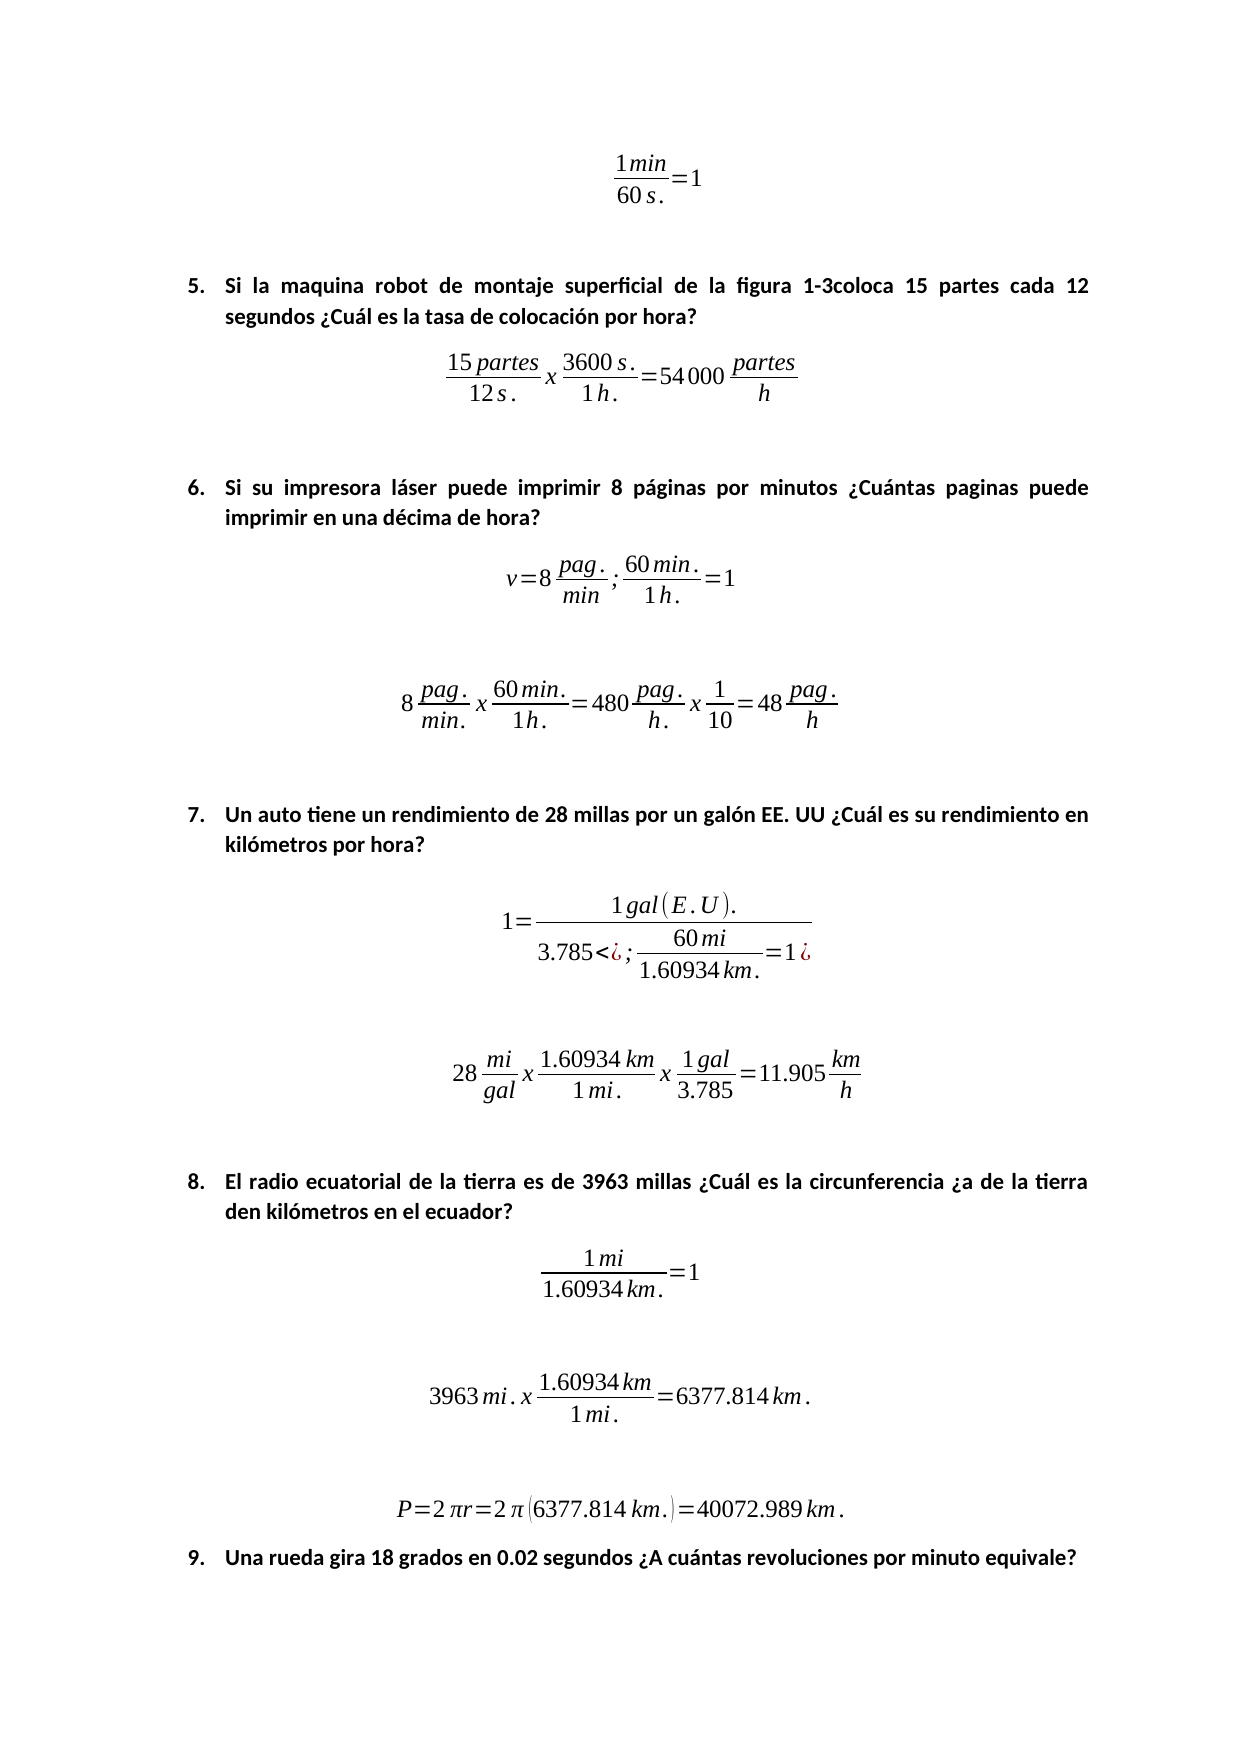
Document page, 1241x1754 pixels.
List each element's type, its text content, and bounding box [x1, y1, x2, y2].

list Si su impresora láser puede imprimir 8 páginas por minutos ¿Cuántas paginas puede imprimir en una décima de hora? [187, 473, 1090, 532]
list Un auto tiene un rendimiento de 28 millas por un galón EE. UU ¿Cuál es su rendimiento en kilómetros por hora? [187, 800, 1090, 858]
list El radio ecuatorial de la tierra es de 3963 millas ¿Cuál es la circunferencia ¿a de la tierra den kilómetros en el ecuador? [187, 1167, 1090, 1225]
list Si la maquina robot de montaje superficial de la figura 1-3coloca 15 partes cada 12 segundos ¿Cuál es la tasa de colocación por hora? [187, 272, 1090, 330]
list Una rueda gira 18 grados en 0.02 segundos ¿A cuántas revoluciones por minuto equivale? [187, 1543, 1090, 1571]
